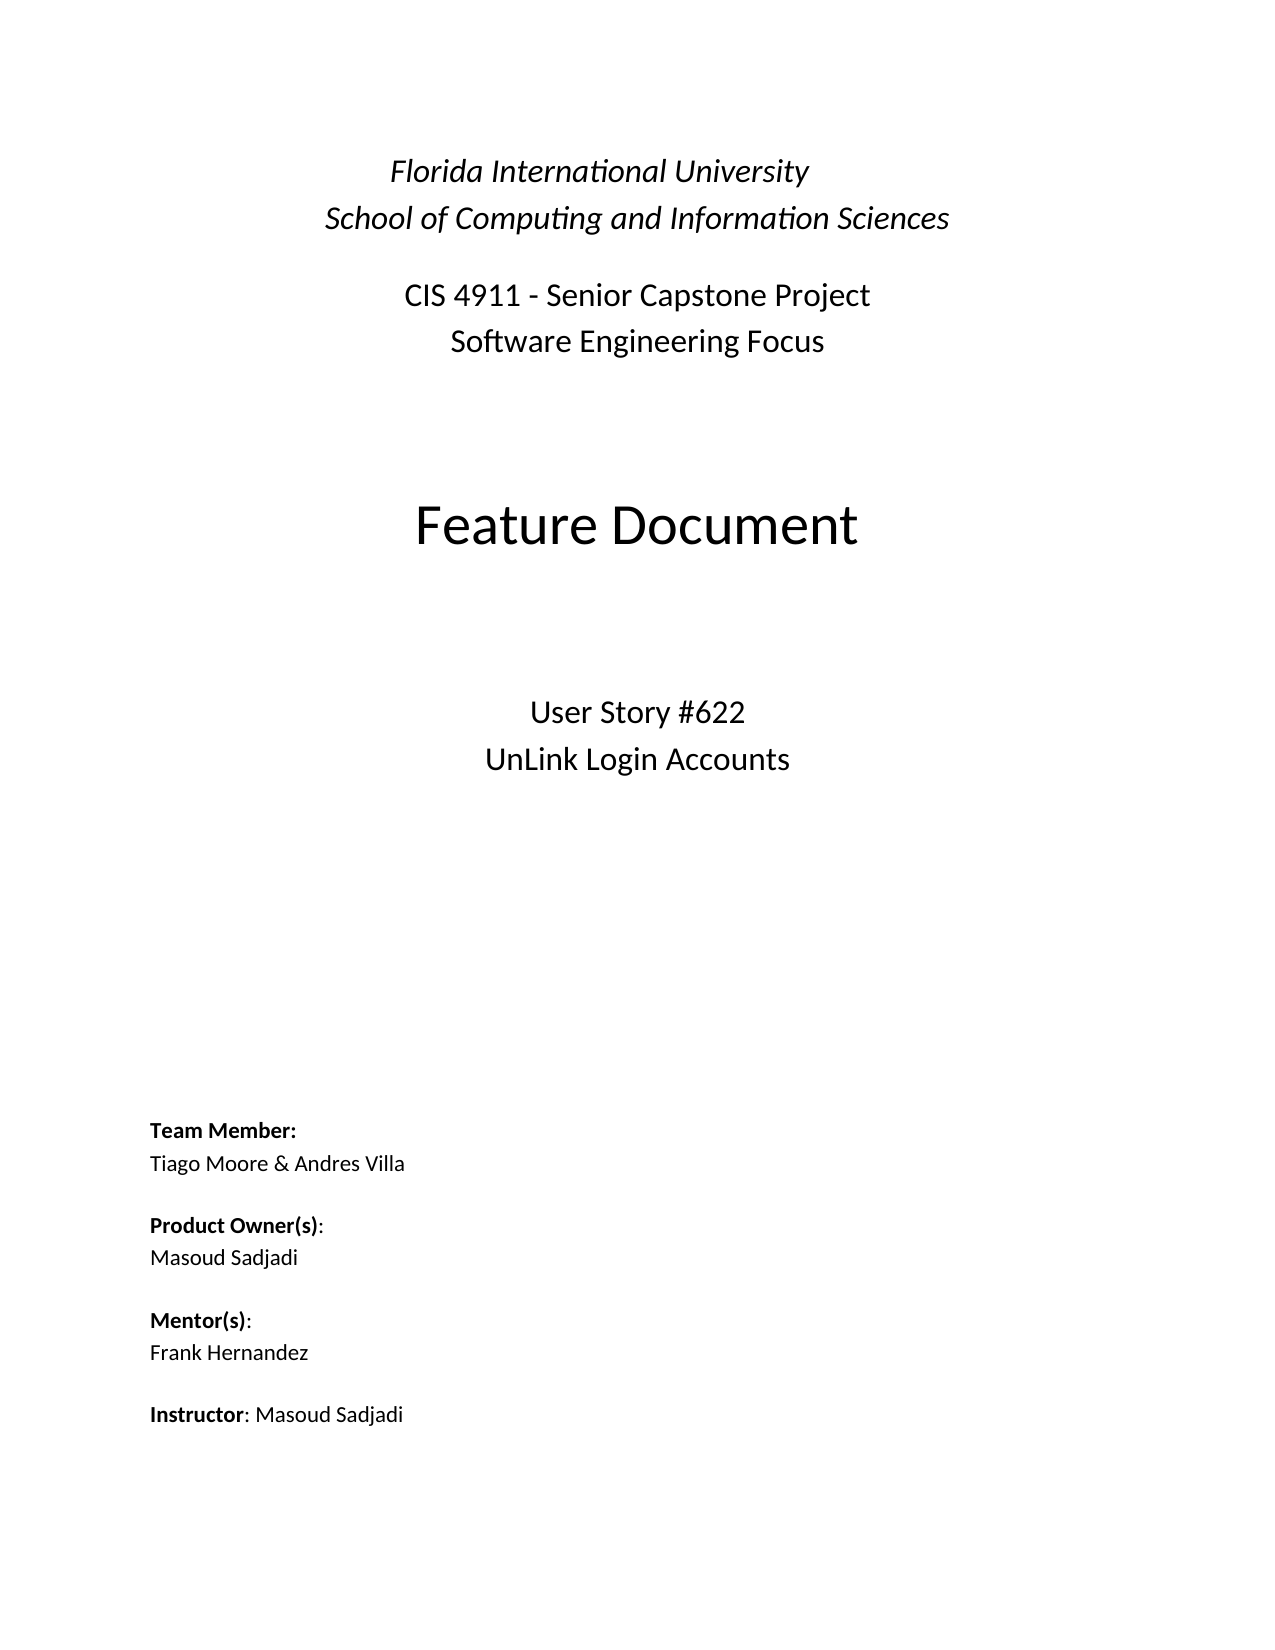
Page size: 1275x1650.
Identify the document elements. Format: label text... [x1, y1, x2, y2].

text Software Engineering Focus [150, 321, 1125, 361]
text UnLink Login Accounts [150, 738, 1125, 778]
text School of Computing and Information Sciences [150, 197, 1125, 237]
text CIS 4911 - Senior Capstone Project [150, 274, 1125, 314]
text Masoud Sadjadi [150, 1243, 1125, 1271]
text Mentor(s): [150, 1306, 1125, 1334]
text Product Owner(s): [150, 1211, 1125, 1239]
text Florida International University [375, 150, 1125, 191]
text Frank Hernandez [150, 1338, 1125, 1366]
text Instructor: Masoud Sadjadi [150, 1400, 1125, 1428]
text Feature Document [150, 488, 1125, 559]
text Tiago Moore & Andres Villa [150, 1149, 1125, 1177]
text Team Member: [150, 1117, 1125, 1145]
text User Story #622 [150, 691, 1125, 732]
